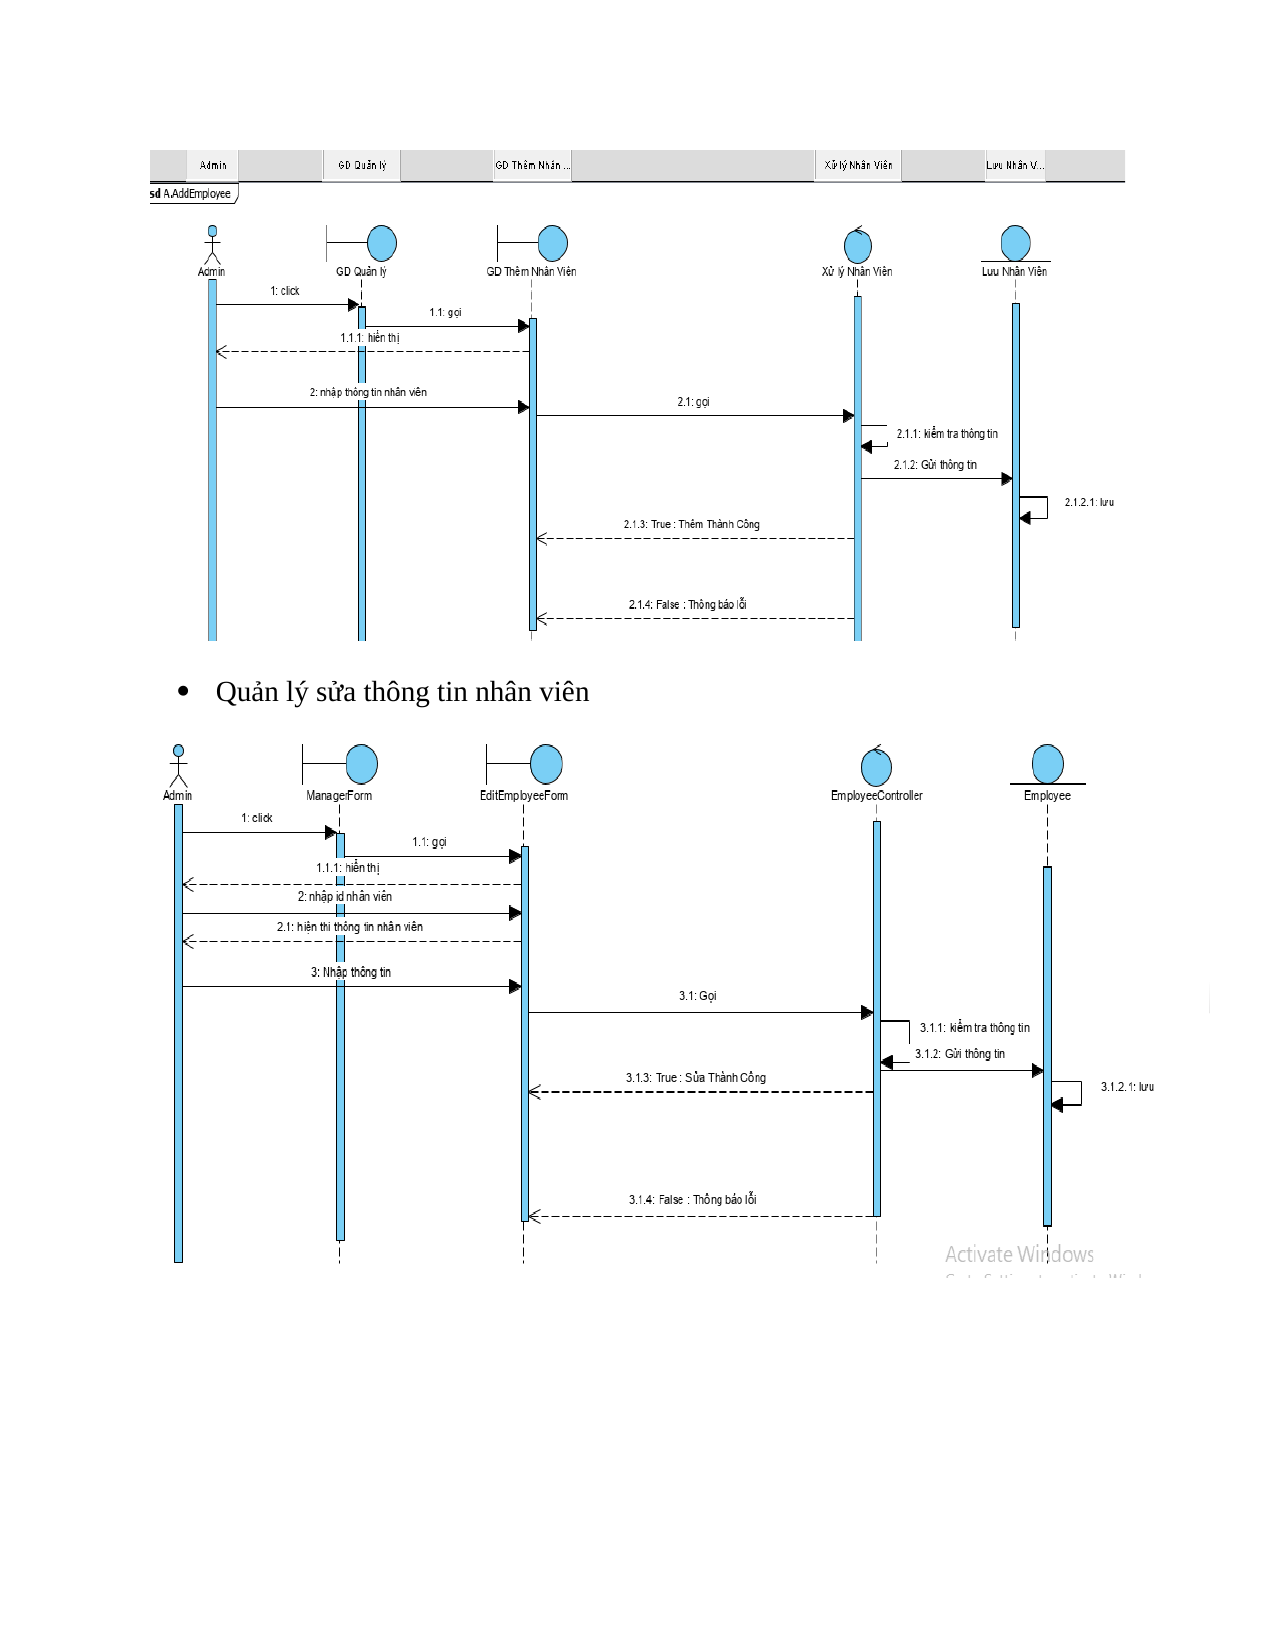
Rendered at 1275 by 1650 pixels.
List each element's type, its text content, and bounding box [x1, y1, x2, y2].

list Quản lý sửa thông tin nhân viên [178, 674, 1125, 708]
picture [150, 150, 1125, 656]
picture [150, 727, 1210, 1278]
